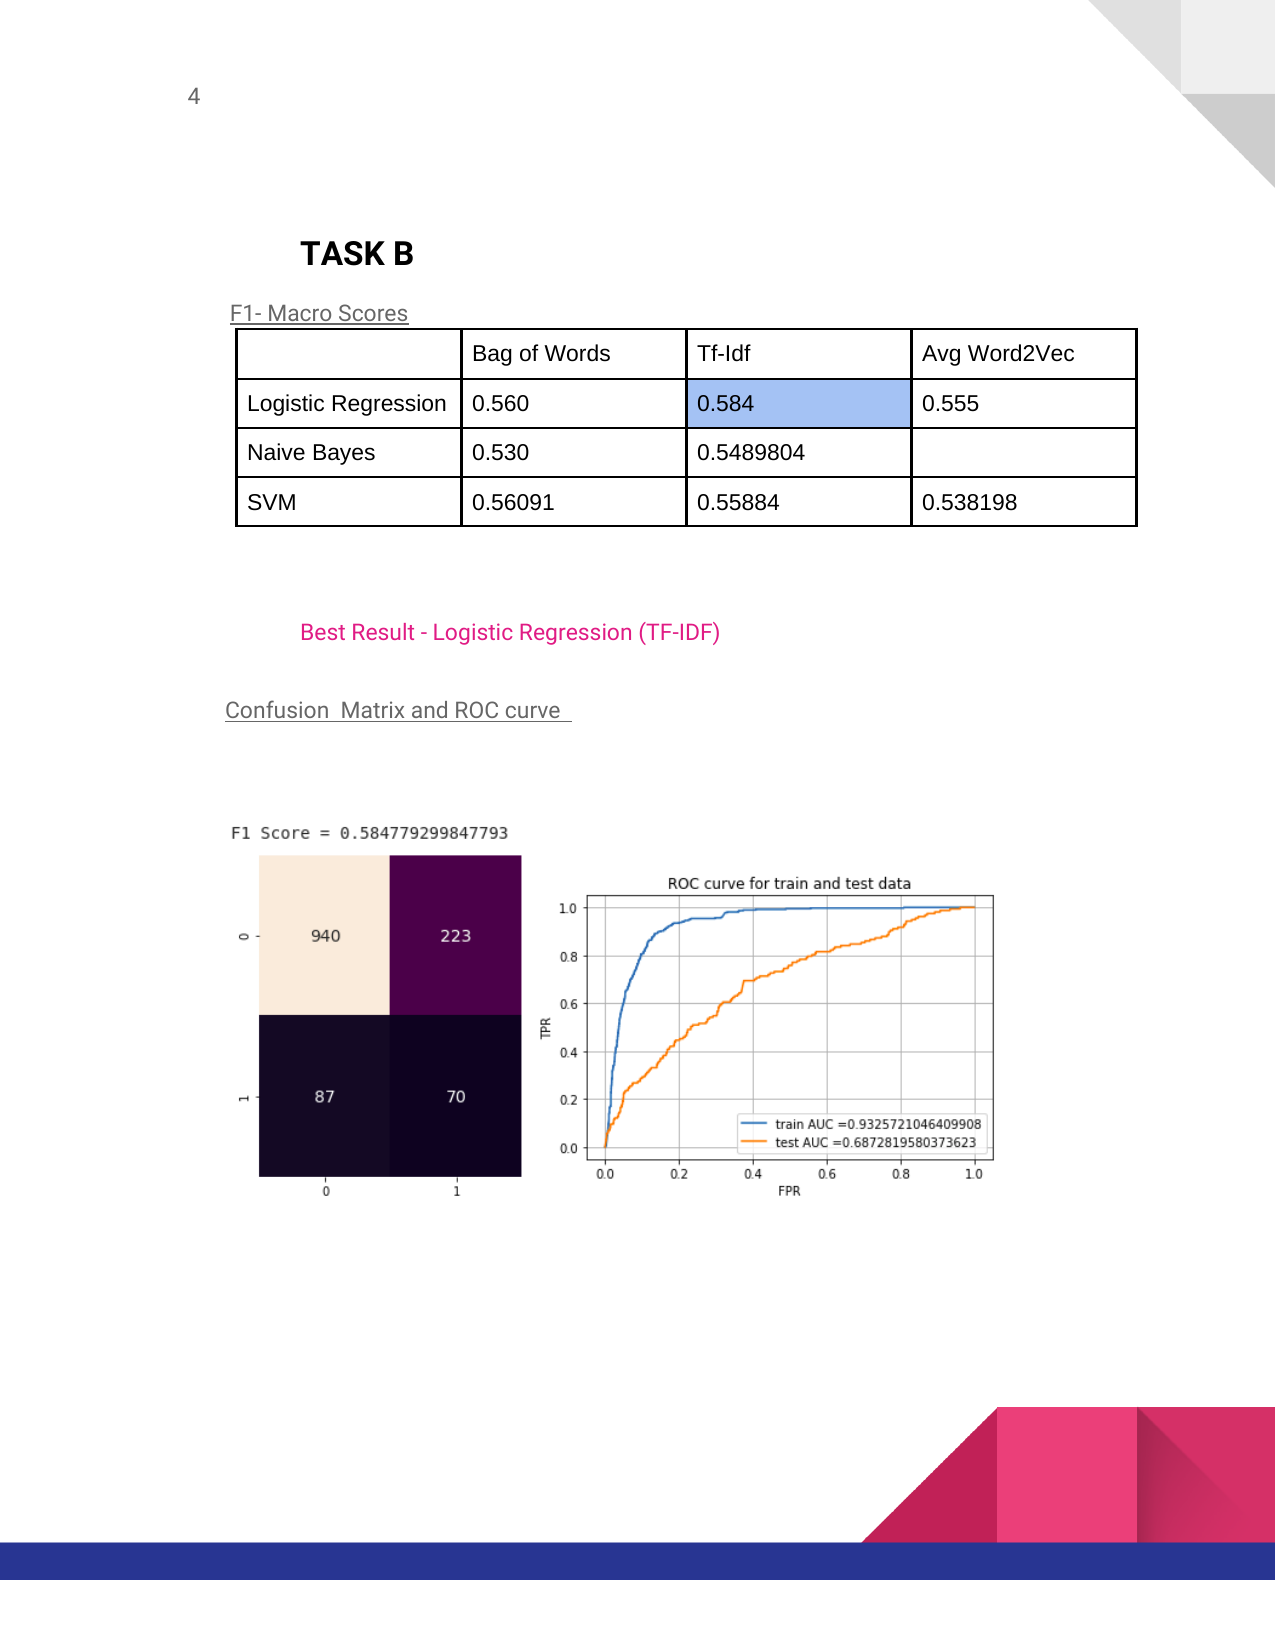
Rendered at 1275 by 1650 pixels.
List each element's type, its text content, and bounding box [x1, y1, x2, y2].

table_header Avg Word2Vec [913, 330, 1135, 377]
subtitle Best Result - Logistic Regression (TF-IDF) [225, 619, 1125, 646]
table_cell 0.584 [688, 380, 910, 427]
table_cell 0.560 [463, 380, 685, 427]
table_header Bag of Words [463, 330, 685, 377]
table_cell Naive Bayes [238, 429, 460, 476]
picture [0, 1405, 1275, 1580]
table_cell 0.555 [913, 380, 1135, 427]
text F1- Macro Scores [150, 301, 1125, 327]
text Confusion Matrix and ROC curve [225, 698, 1125, 724]
subtitle TASK B [225, 235, 1125, 274]
picture [1087, 0, 1275, 188]
table_cell SVM [238, 478, 460, 525]
table_header Tf-Idf [688, 330, 910, 377]
picture [225, 821, 1011, 1203]
table_cell 0.56091 [463, 478, 685, 525]
table_header [238, 330, 460, 377]
table_cell [913, 429, 1135, 476]
table_cell 0.530 [463, 429, 685, 476]
table_cell Logistic Regression [238, 380, 460, 427]
table_cell 0.538198 [913, 478, 1135, 525]
table_cell 0.55884 [688, 478, 910, 525]
table_cell 0.5489804 [688, 429, 910, 476]
